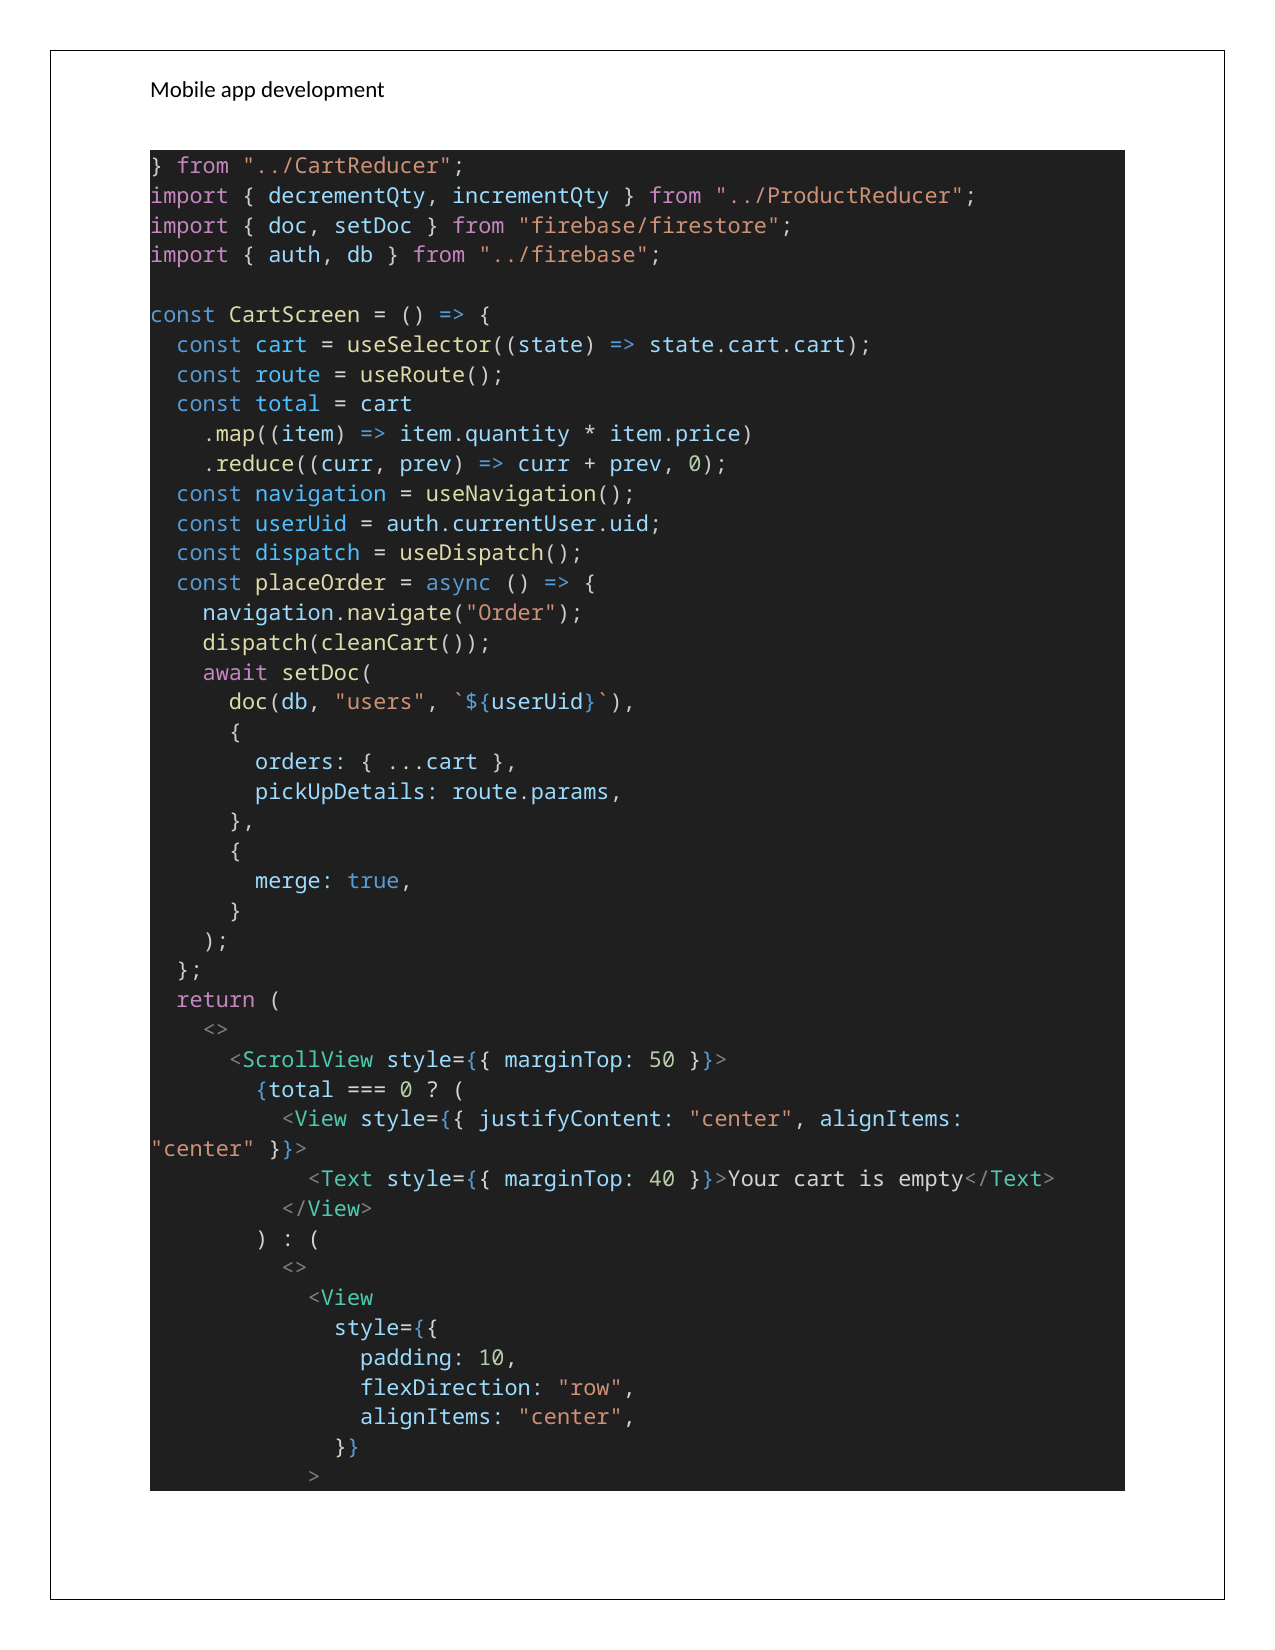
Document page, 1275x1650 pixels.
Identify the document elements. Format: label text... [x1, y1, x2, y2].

text {total === 0 ? ( [150, 1073, 1125, 1103]
text <View [150, 1282, 1125, 1312]
text navigation.navigate("Order"); [150, 597, 1125, 627]
text return ( [150, 984, 1125, 1014]
text doc(db, "users", `${userUid}`), [150, 686, 1125, 716]
text padding: 10, [150, 1342, 1125, 1371]
text const total = cart [150, 388, 1125, 418]
text <> [150, 1252, 1125, 1282]
text .reduce((curr, prev) => curr + prev, 0); [150, 448, 1125, 478]
text const userUid = auth.currentUser.uid; [150, 507, 1125, 537]
text pickUpDetails: route.params, [150, 776, 1125, 805]
text { [150, 835, 1125, 865]
text const placeOrder = async () => { [150, 567, 1125, 597]
text import { auth, db } from "../firebase"; [150, 239, 1125, 269]
text const dispatch = useDispatch(); [150, 537, 1125, 567]
text import { doc, setDoc } from "firebase/firestore"; [150, 209, 1125, 239]
text ); [150, 924, 1125, 954]
text merge: true, [150, 865, 1125, 895]
text alignItems: "center", [150, 1401, 1125, 1431]
text <Text style={{ marginTop: 40 }}>Your cart is empty</Text> [150, 1163, 1125, 1193]
text orders: { ...cart }, [150, 746, 1125, 776]
text } [150, 895, 1125, 924]
text { [150, 716, 1125, 746]
text > [150, 1461, 1125, 1491]
text }; [150, 954, 1125, 984]
text import { decrementQty, incrementQty } from "../ProductReducer"; [150, 180, 1125, 209]
text dispatch(cleanCart()); [150, 627, 1125, 656]
text </View> [150, 1193, 1125, 1222]
text const cart = useSelector((state) => state.cart.cart); [150, 329, 1125, 358]
text const navigation = useNavigation(); [150, 478, 1125, 507]
text flexDirection: "row", [150, 1371, 1125, 1401]
text .map((item) => item.quantity * item.price) [150, 418, 1125, 448]
text <> [150, 1014, 1125, 1044]
text }, [150, 805, 1125, 835]
text style={{ [150, 1312, 1125, 1342]
text const route = useRoute(); [150, 358, 1125, 388]
text } from "../CartReducer"; [150, 150, 1125, 180]
text <ScrollView style={{ marginTop: 50 }}> [150, 1044, 1125, 1073]
text }} [150, 1431, 1125, 1461]
text const CartScreen = () => { [150, 299, 1125, 329]
text ) : ( [150, 1222, 1125, 1252]
text <View style={{ justifyContent: "center", alignItems: "center" }}> [150, 1103, 1125, 1163]
text await setDoc( [150, 656, 1125, 686]
